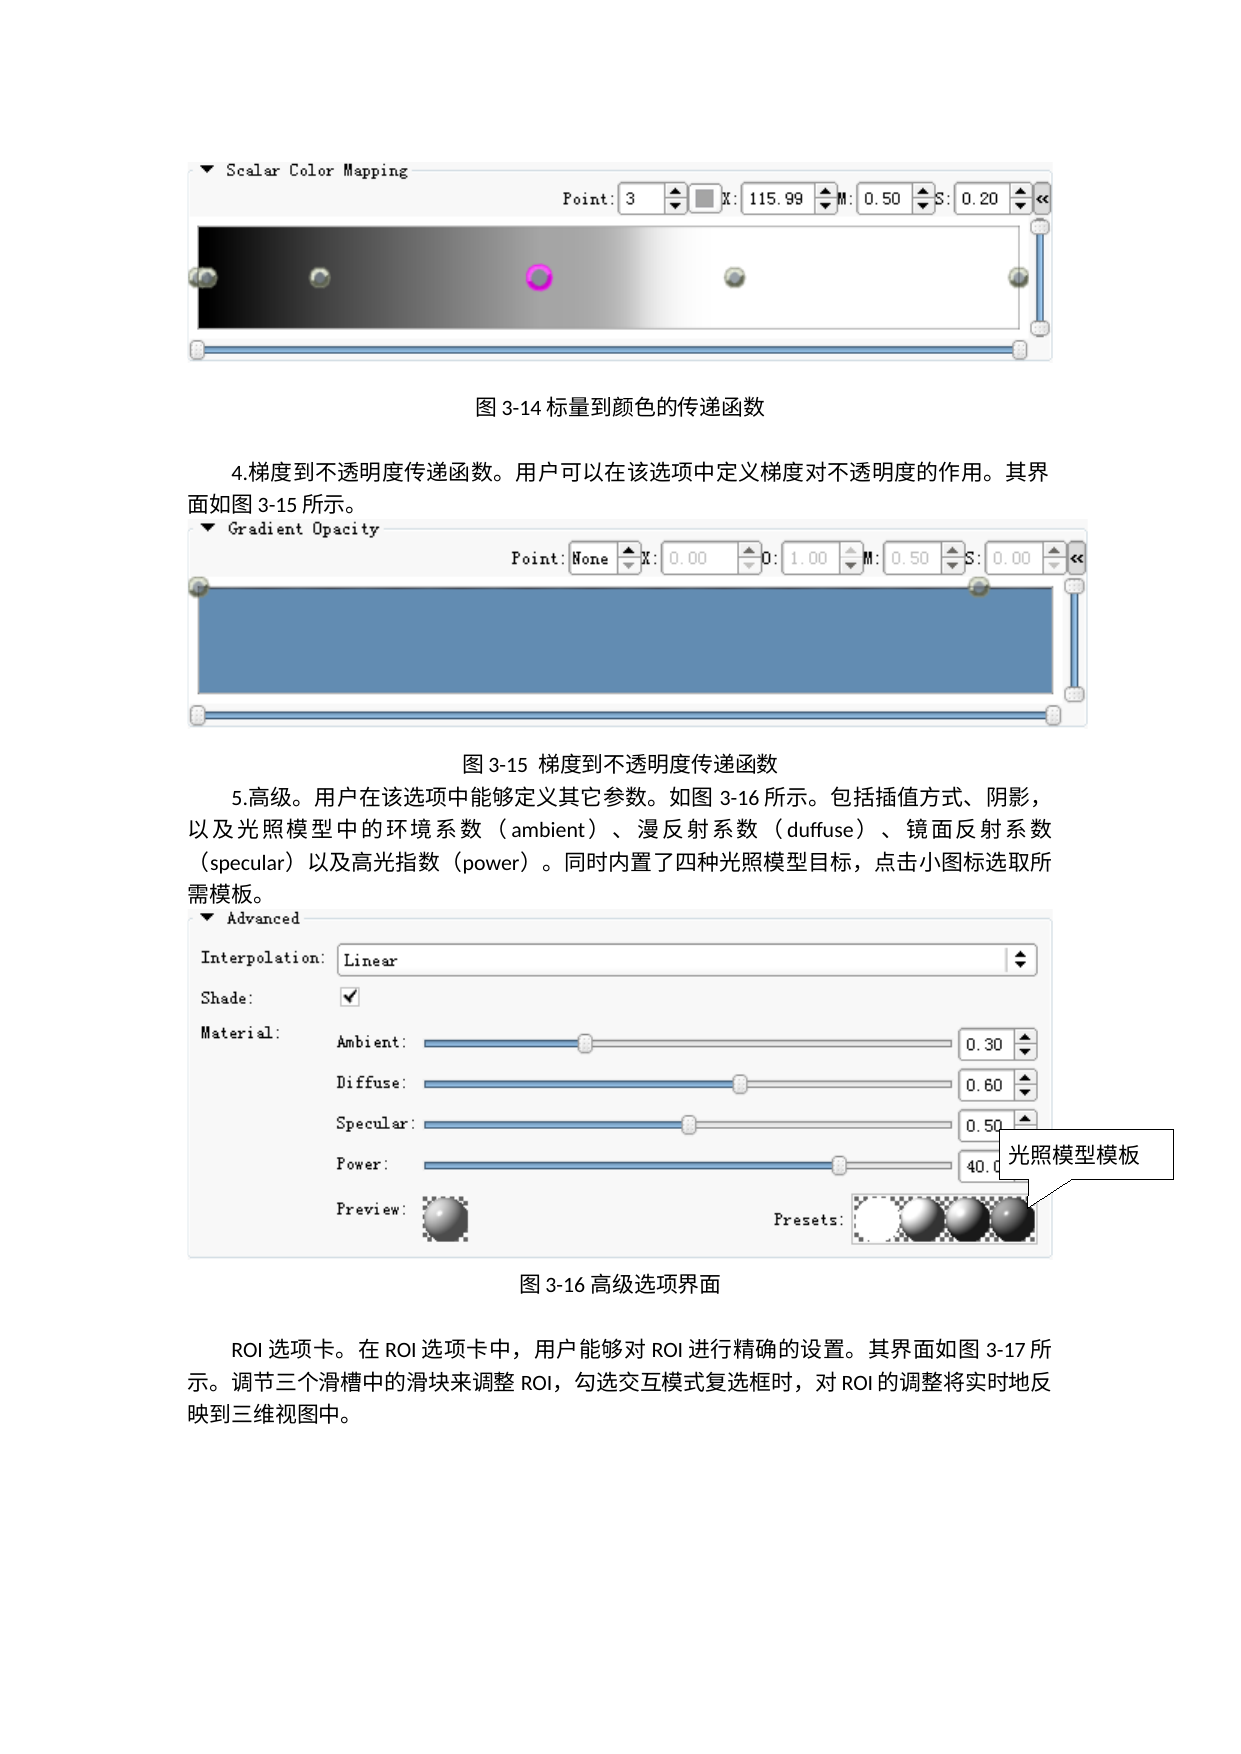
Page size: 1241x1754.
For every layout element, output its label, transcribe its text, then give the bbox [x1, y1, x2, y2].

text 5.高级。用户在该选项中能够定义其它参数。如图3-16所示。包括插值方式、阴影，以及光照模型中的环境系数（ambient）、漫反射系数（duffuse）、镜面反射系数（specular）以及高光指数（power）。同时内置了四种光照模型目标，点击小图标选取所需模板。 [187, 779, 1053, 909]
text 图3-15 梯度到不透明度传递函数 [187, 729, 1053, 779]
text ROI选项卡。在ROI选项卡中，用户能够对ROI进行精确的设置。其界面如图3-17所示。调节三个滑槽中的滑块来调整ROI，勾选交互模式复选框时，对ROI的调整将实时地反映到三维视图中。 [187, 1332, 1053, 1429]
text 图3-16 高级选项界面 [187, 1267, 1053, 1299]
picture [187, 519, 1088, 729]
picture [187, 909, 1053, 1260]
text 图3-14 标量到颜色的传递函数 [187, 389, 1053, 422]
text 4.梯度到不透明度传递函数。用户可以在该选项中定义梯度对不透明度的作用。其界面如图3-15所示。 [187, 454, 1053, 519]
picture [187, 162, 1053, 363]
